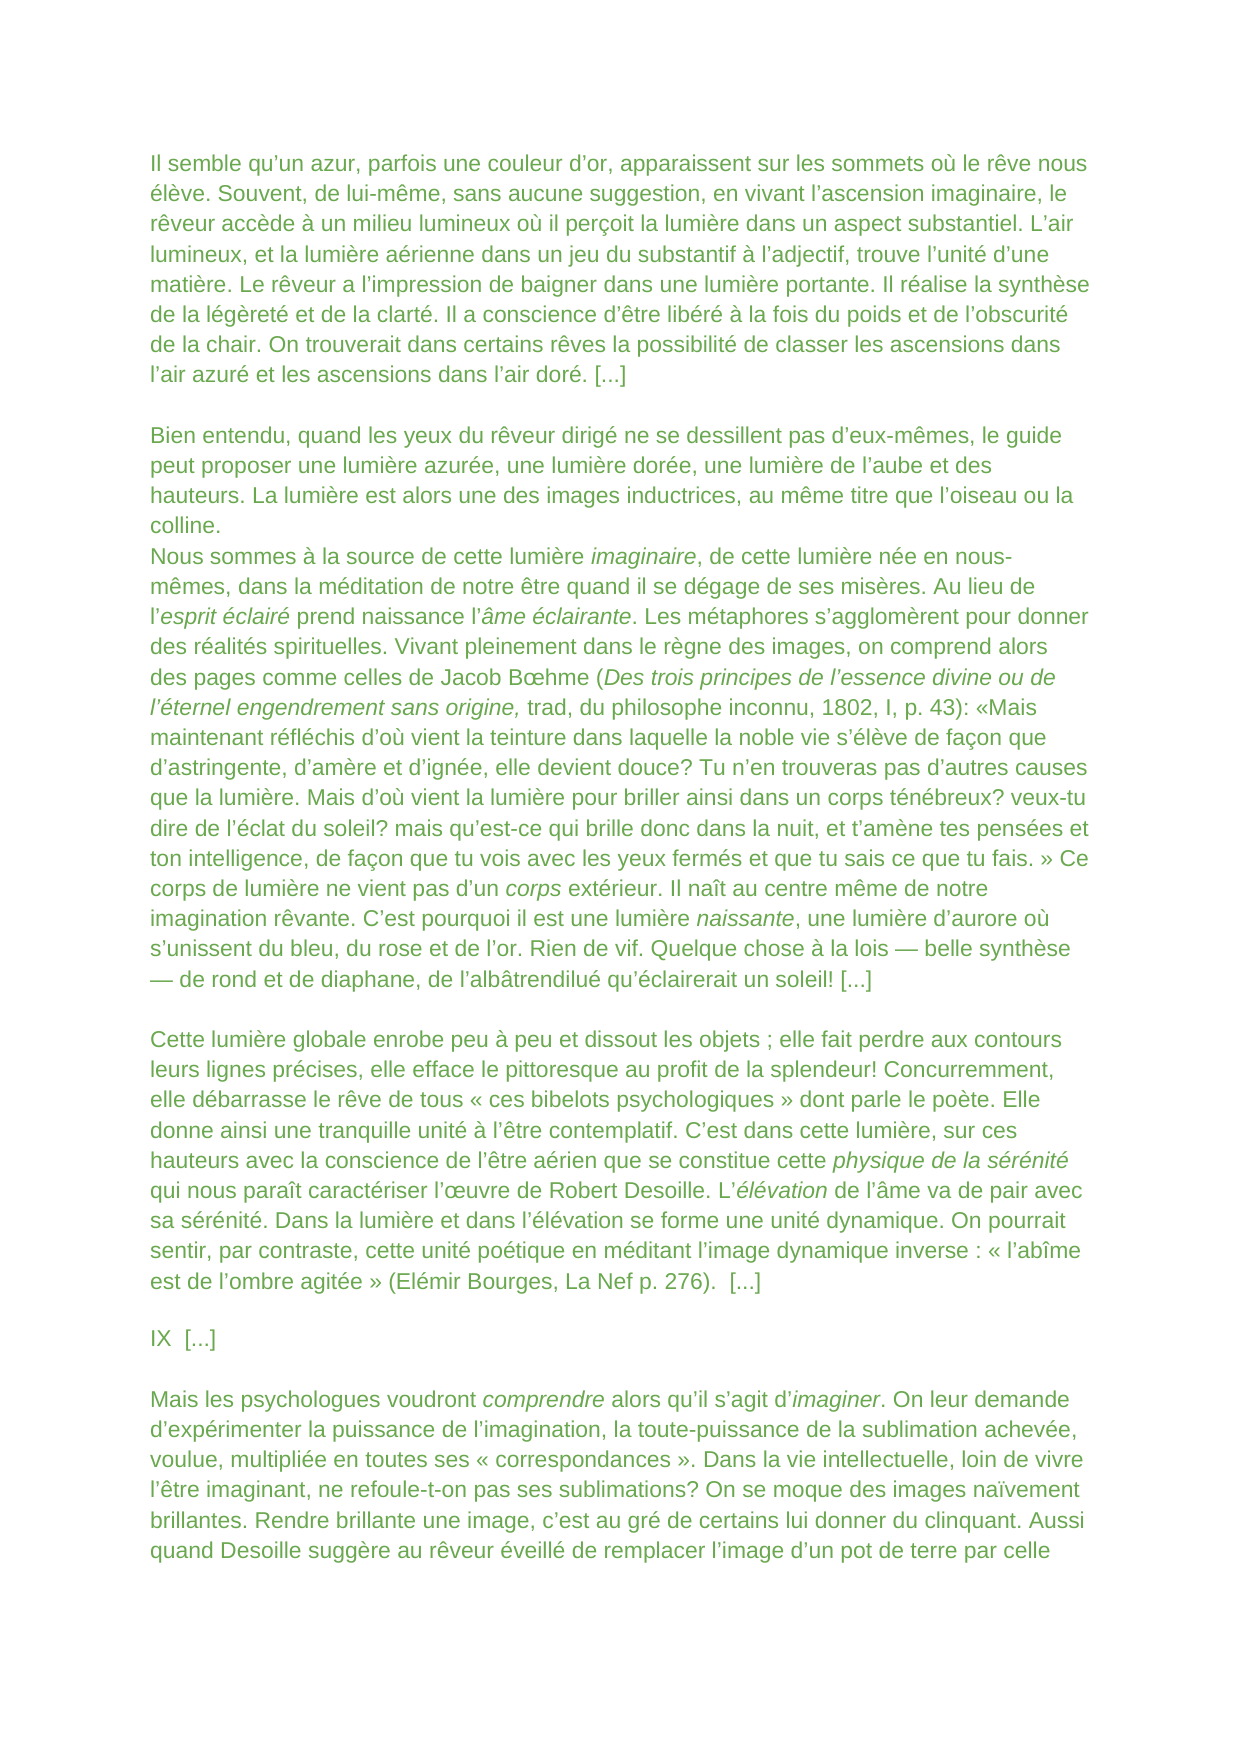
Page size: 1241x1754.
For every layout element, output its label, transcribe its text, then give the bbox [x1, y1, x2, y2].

text Cette lumière globale enrobe peu à peu et dissout les objets ; elle fait perdre aux contours leurs lignes précises, elle efface le pittoresque au profit de la splendeur! Concurremment, elle débarrasse le rêve de tous « ces bibelots psychologiques » dont parle le poète. Elle donne ainsi une tranquille unité à l’être contemplatif. C’est dans cette lumière, sur ces hauteurs avec la conscience de l’être aérien que se constitue cette physique de la sérénité qui nous paraît caractériser l’œuvre de Robert Desoille. L’élévation de l’âme va de pair avec sa sérénité. Dans la lumière et dans l’élévation se forme une unité dynamique. On pourrait sentir, par contraste, cette unité poétique en méditant l’image dynamique inverse : « l’abîme est de l’ombre agitée » (Elémir Bourges, La Nef p. 276). [...] [150, 1026, 1090, 1294]
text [150, 1386, 1090, 1563]
text IX [...] [150, 1325, 1090, 1352]
text Bien entendu, quand les yeux du rêveur dirigé ne se dessillent pas d’eux-mêmes, le guide peut proposer une lumière azurée, une lumière dorée, une lumière de l’aube et des hauteurs. La lumière est alors une des images inductrices, au même titre que l’oiseau ou la colline. [150, 422, 1090, 539]
text Il semble qu’un azur, parfois une couleur d’or, apparaissent sur les sommets où le rêve nous élève. Souvent, de lui-même, sans aucune suggestion, en vivant l’ascension imaginaire, le rêveur accède à un milieu lumineux où il perçoit la lumière dans un aspect substantiel. L’air lumineux, et la lumière aérienne dans un jeu du substantif à l’adjectif, trouve l’unité d’une matière. Le rêveur a l’impression de baigner dans une lumière portante. Il réalise la synthèse de la légèreté et de la clarté. Il a conscience d’être libéré à la fois du poids et de l’obscurité de la chair. On trouverait dans certains rêves la possibilité de classer les ascensions dans l’air azuré et les ascensions dans l’air doré. [...] [150, 150, 1090, 388]
text Nous sommes à la source de cette lumière imaginaire, de cette lumière née en nous-mêmes, dans la méditation de notre être quand il se dégage de ses misères. Au lieu de l’esprit éclairé prend naissance l’âme éclairante. Les métaphores s’agglomèrent pour donner des réalités spirituelles. Vivant pleinement dans le règne des images, on comprend alors des pages comme celles de Jacob Bœhme (Des trois principes de l’essence divine ou de l’éternel engendrement sans origine, trad, du philosophe inconnu, 1802, I, p. 43): «Mais maintenant réfléchis d’où vient la teinture dans laquelle la noble vie s’élève de façon que d’astringente, d’amère et d’ignée, elle devient douce? Tu n’en trouveras pas d’autres causes que la lumière. Mais d’où vient la lumière pour briller ainsi dans un corps ténébreux? veux-tu dire de l’éclat du soleil? mais qu’est-ce qui brille donc dans la nuit, et t’amène tes pensées et ton intelligence, de façon que tu vois avec les yeux fermés et que tu sais ce que tu fais. » Ce corps de lumière ne vient pas d’un corps extérieur. Il naît au centre même de notre imagination rêvante. C’est pourquoi il est une lumière naissante, une lumière d’aurore où s’unissent du bleu, du rose et de l’or. Rien de vif. Quelque chose à la lois — belle synthèse — de rond et de diaphane, de l’albâtrendilué qu’éclairerait un soleil! [...] [150, 543, 1090, 992]
